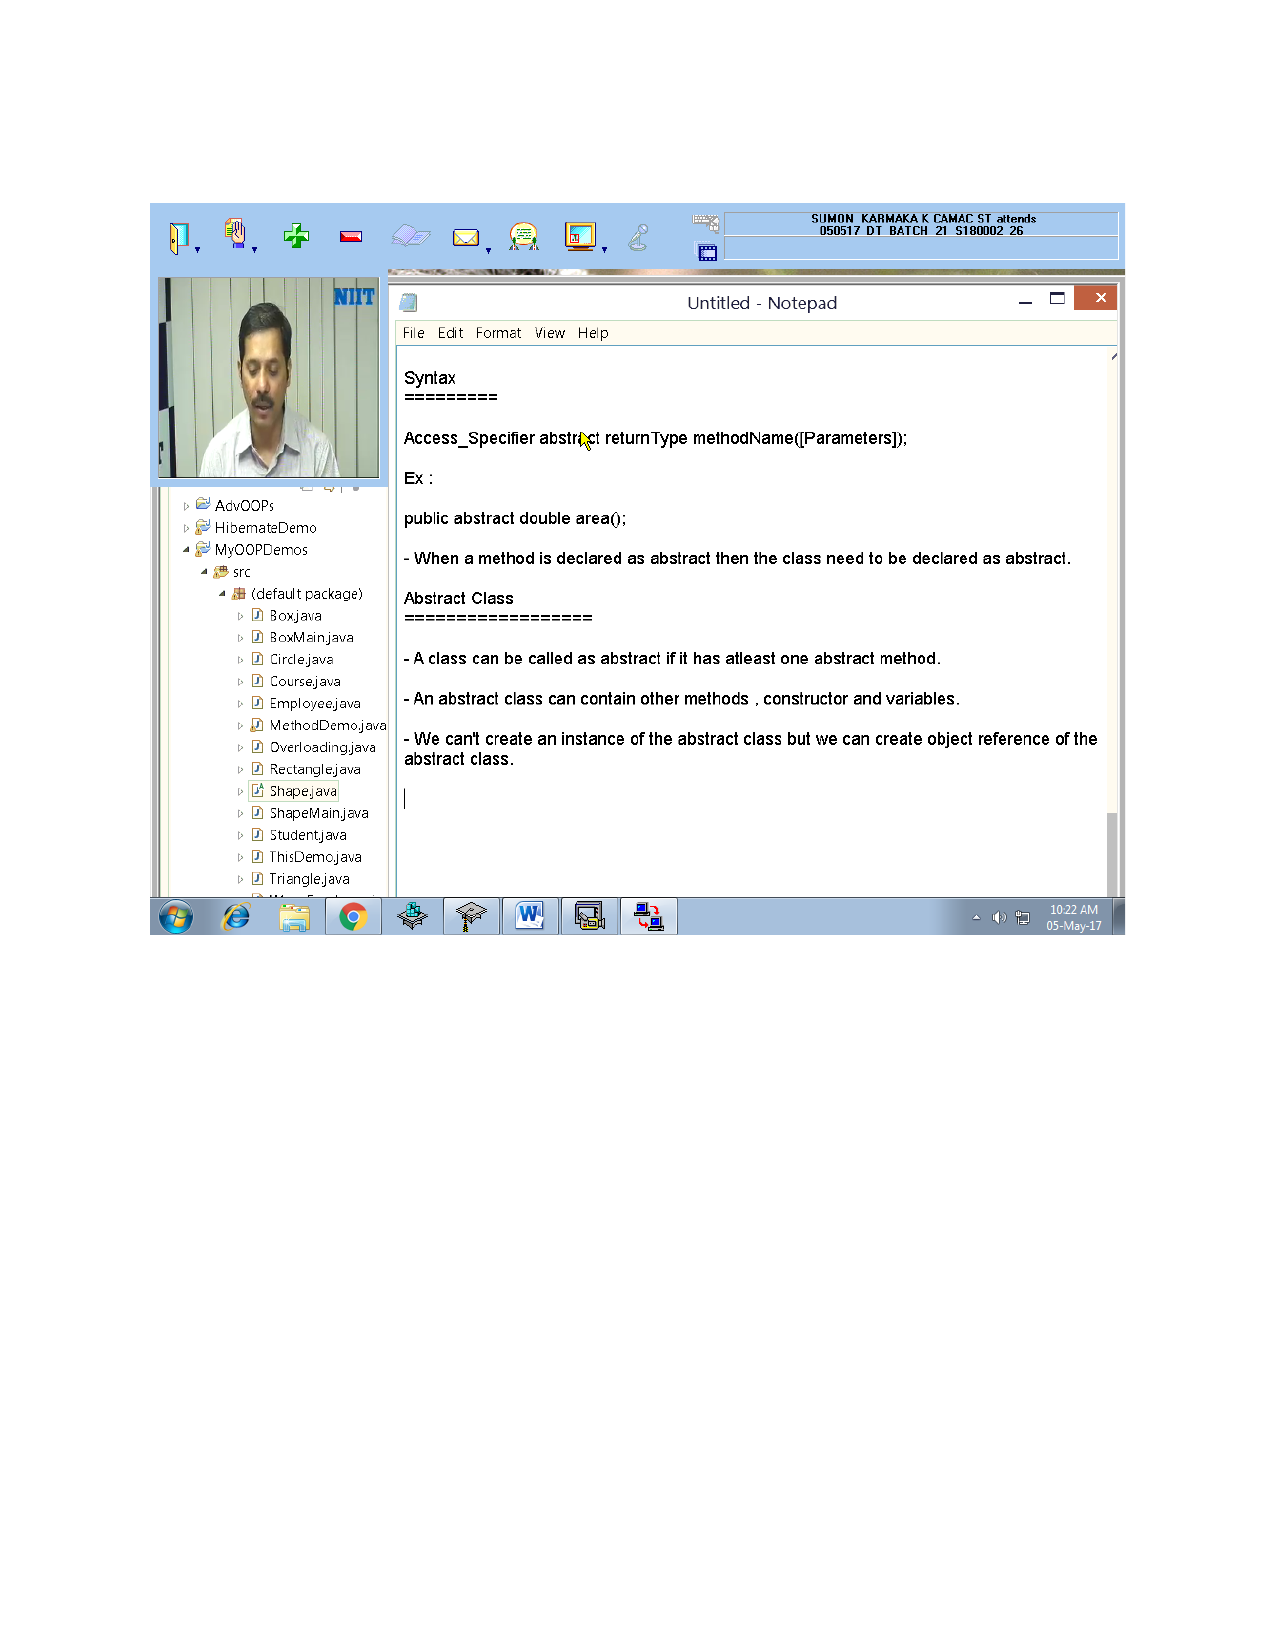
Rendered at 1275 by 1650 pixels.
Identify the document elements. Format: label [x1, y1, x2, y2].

picture [150, 203, 1125, 935]
